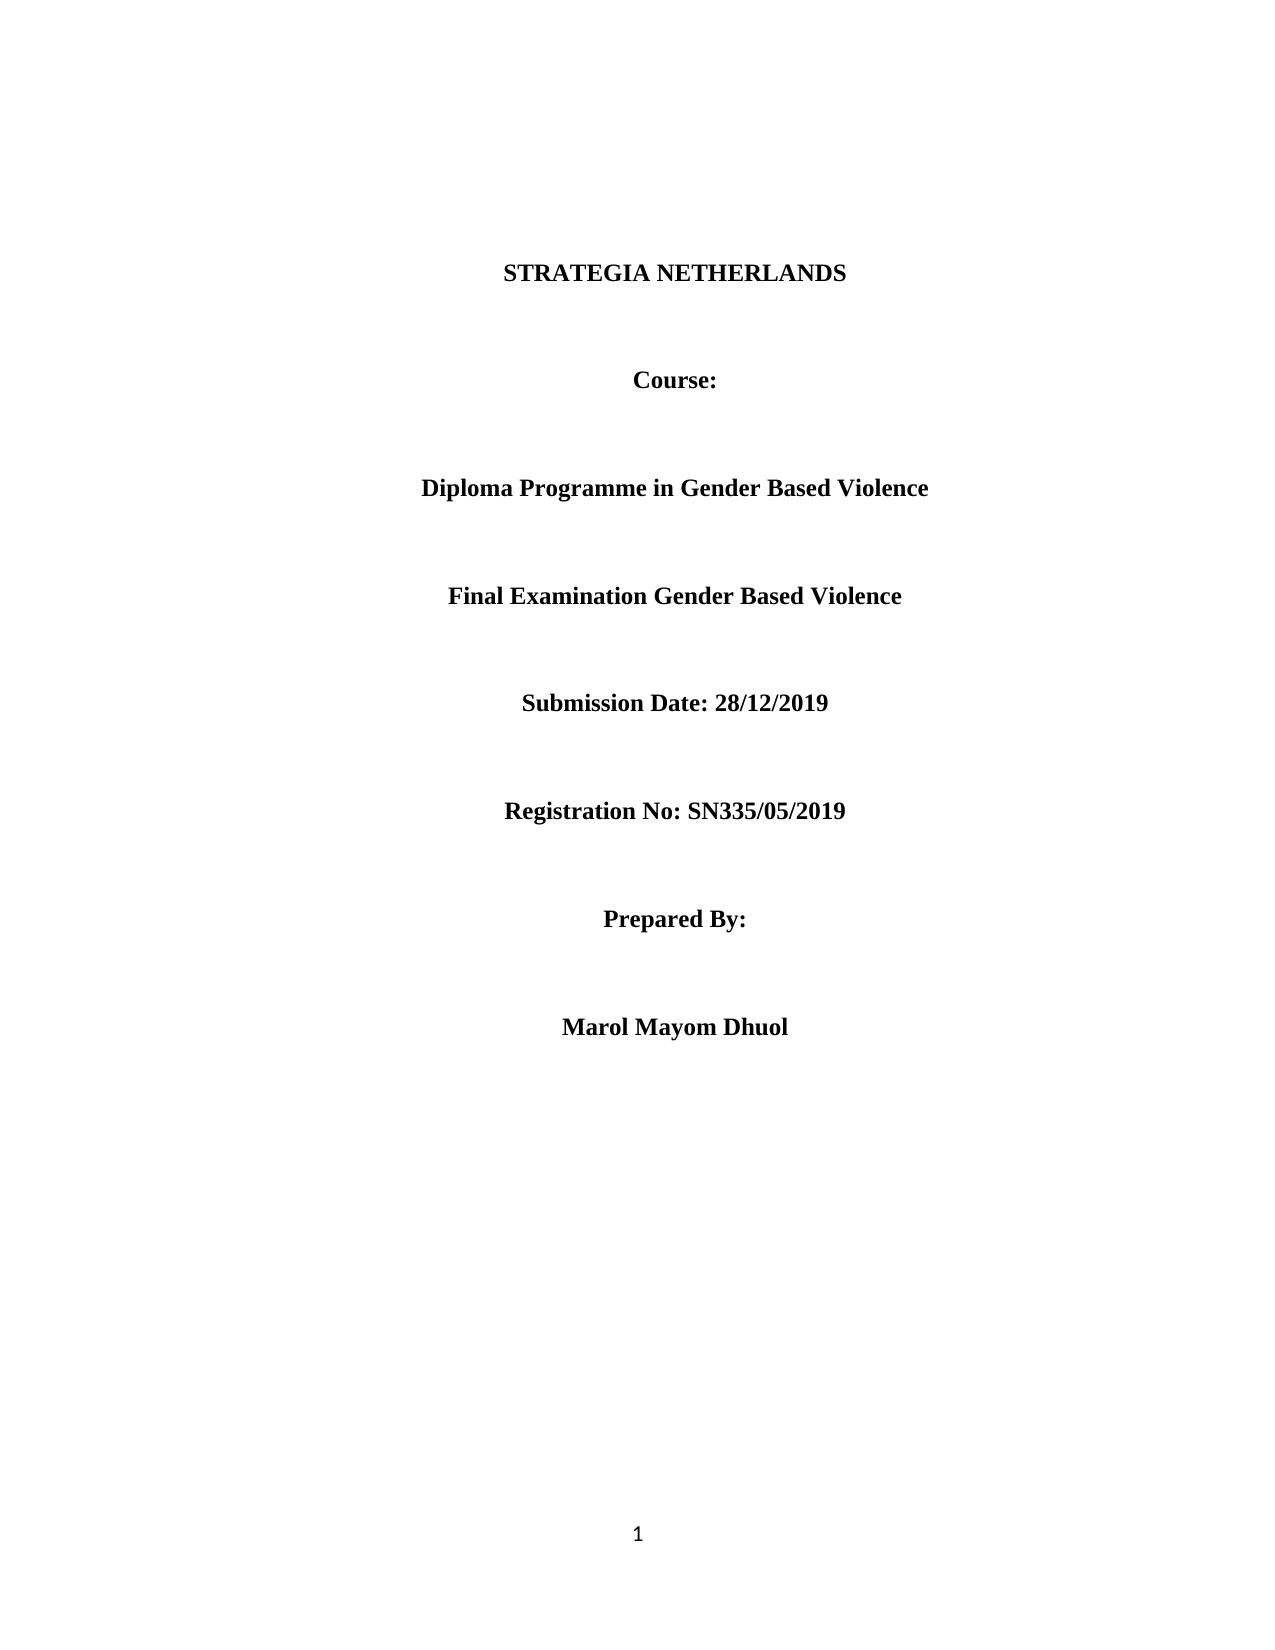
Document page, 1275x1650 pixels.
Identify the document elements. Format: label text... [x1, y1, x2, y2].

text Prepared By: [225, 904, 1125, 933]
text STRATEGIA NETHERLANDS [225, 258, 1125, 286]
text Diploma Programme in Gender Based Violence [225, 473, 1125, 502]
text Submission Date: 28/12/2019 [225, 688, 1125, 717]
text Course: [225, 365, 1125, 394]
text Marol Mayom Dhuol [225, 1012, 1125, 1040]
text Final Examination Gender Based Violence [225, 581, 1125, 609]
text Registration No: SN335/05/2019 [225, 796, 1125, 825]
